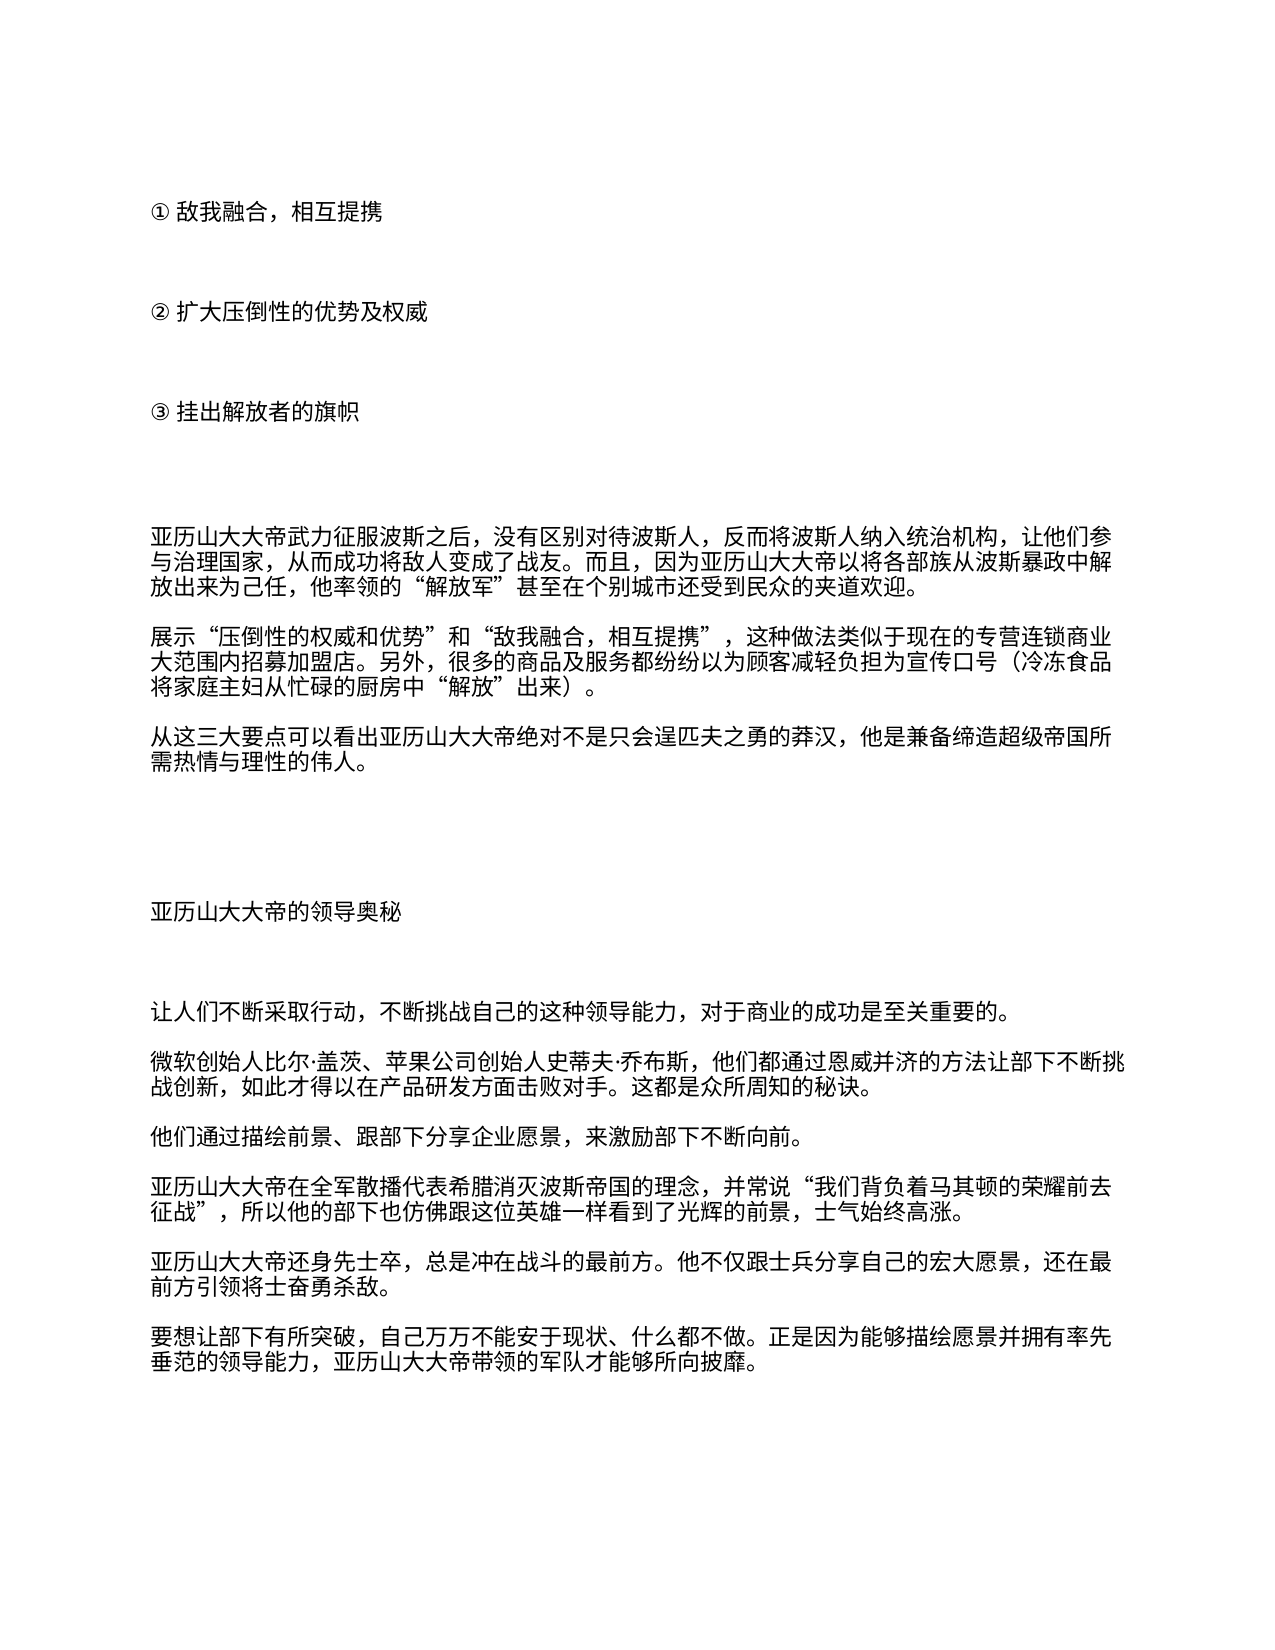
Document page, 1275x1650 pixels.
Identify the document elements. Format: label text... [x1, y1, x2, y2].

text 要想让部下有所突破，自己万万不能安于现状、什么都不做。正是因为能够描绘愿景并拥有率先垂范的领导能力，亚历山大大帝带领的军队才能够所向披靡。 [150, 1325, 1125, 1375]
text ② 扩大压倒性的优势及权威 [150, 300, 1125, 325]
text 亚历山大大帝武力征服波斯之后，没有区别对待波斯人，反而将波斯人纳入统治机构，让他们参与治理国家，从而成功将敌人变成了战友。而且，因为亚历山大大帝以将各部族从波斯暴政中解放出来为己任，他率领的“解放军”甚至在个别城市还受到民众的夹道欢迎。 [150, 525, 1125, 600]
text 亚历山大大帝的领导奥秘 [150, 900, 1125, 925]
text 展示“压倒性的权威和优势”和“敌我融合，相互提携”，这种做法类似于现在的专营连锁商业大范围内招募加盟店。另外，很多的商品及服务都纷纷以为顾客减轻负担为宣传口号（冷冻食品将家庭主妇从忙碌的厨房中“解放”出来）。 [150, 625, 1125, 700]
text 从这三大要点可以看出亚历山大大帝绝对不是只会逞匹夫之勇的莽汉，他是兼备缔造超级帝国所需热情与理性的伟人。 [150, 725, 1125, 775]
text 让人们不断采取行动，不断挑战自己的这种领导能力，对于商业的成功是至关重要的。 [150, 1000, 1125, 1025]
text 亚历山大大帝还身先士卒，总是冲在战斗的最前方。他不仅跟士兵分享自己的宏大愿景，还在最前方引领将士奋勇杀敌。 [150, 1250, 1125, 1300]
text 微软创始人比尔·盖茨、苹果公司创始人史蒂夫·乔布斯，他们都通过恩威并济的方法让部下不断挑战创新，如此才得以在产品研发方面击败对手。这都是众所周知的秘诀。 [150, 1050, 1125, 1100]
text 他们通过描绘前景、跟部下分享企业愿景，来激励部下不断向前。 [150, 1125, 1125, 1150]
text ① 敌我融合，相互提携 [150, 200, 1125, 225]
text 亚历山大大帝在全军散播代表希腊消灭波斯帝国的理念，并常说“我们背负着马其顿的荣耀前去征战”，所以他的部下也仿佛跟这位英雄一样看到了光辉的前景，士气始终高涨。 [150, 1175, 1125, 1225]
text ③ 挂出解放者的旗帜 [150, 400, 1125, 425]
